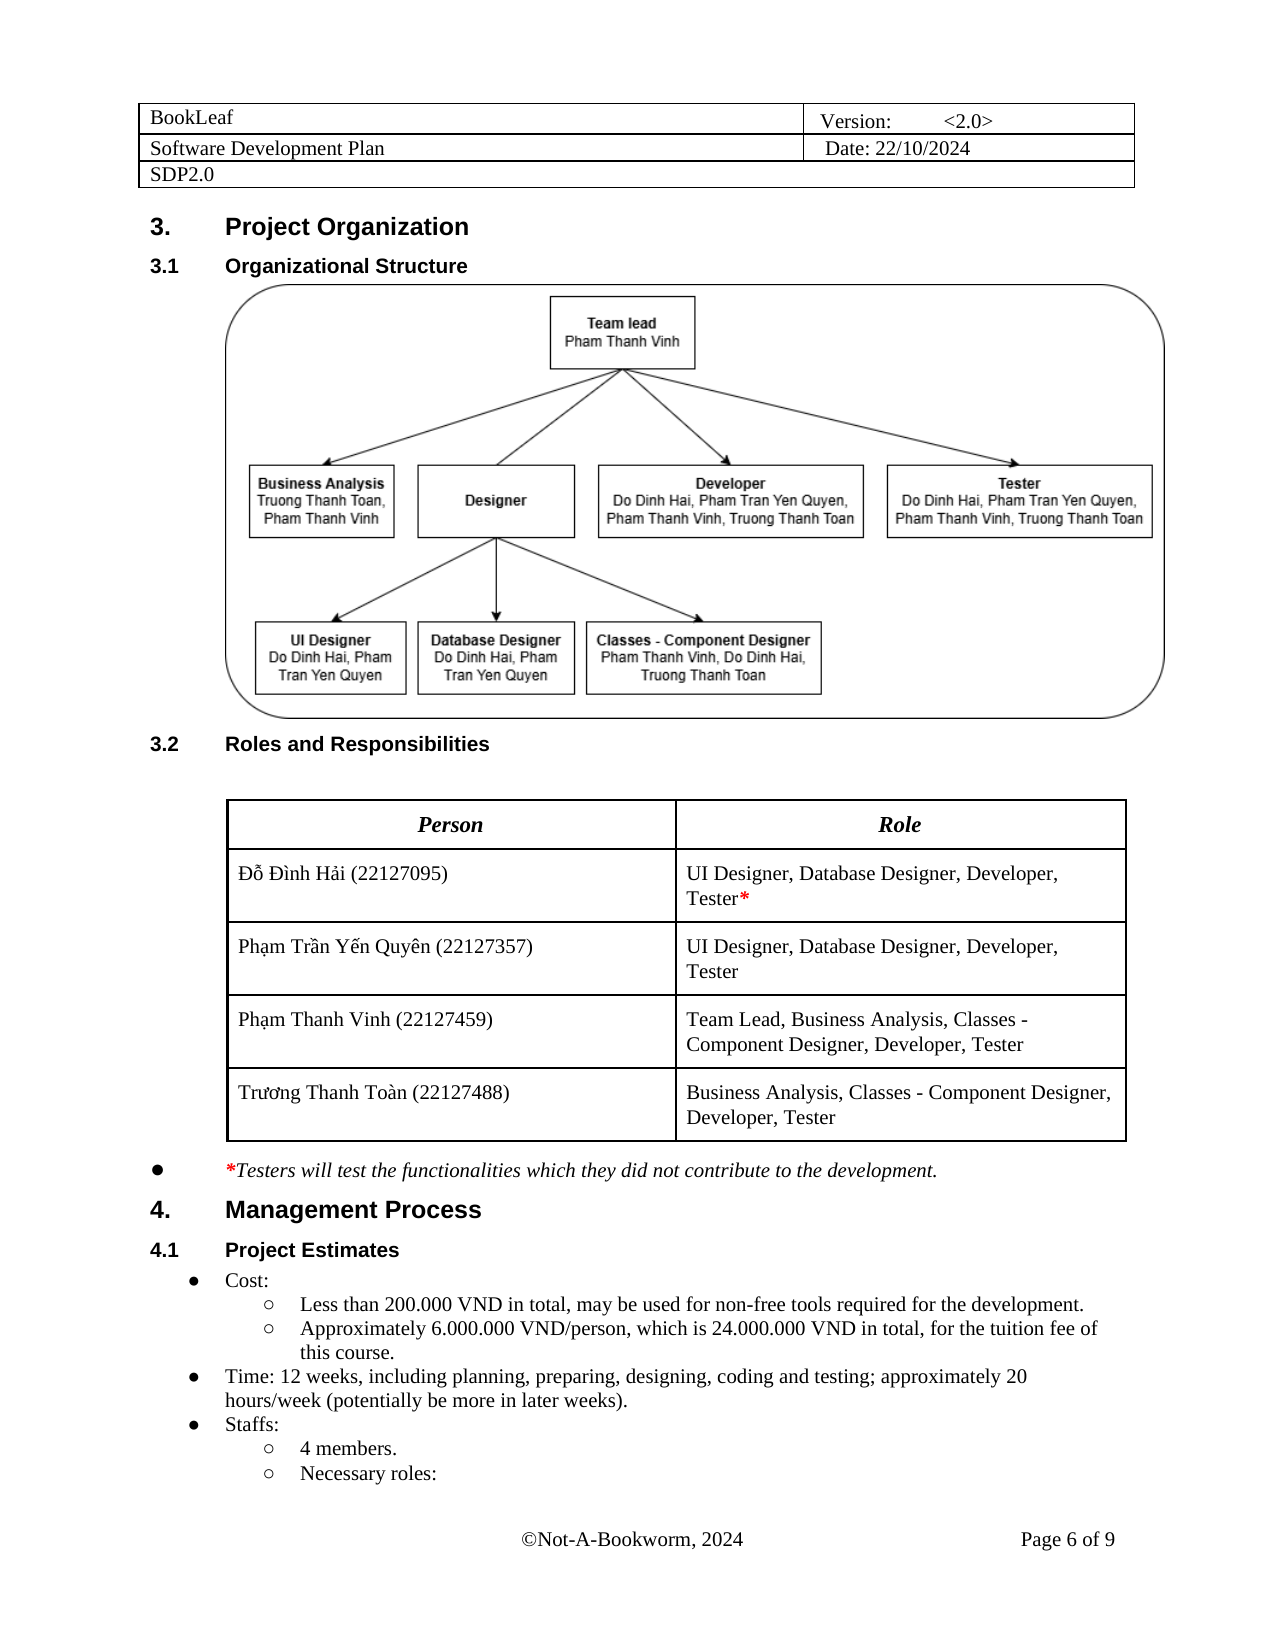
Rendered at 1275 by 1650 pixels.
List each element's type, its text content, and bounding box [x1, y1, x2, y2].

list Time: 12 weeks, including planning, preparing, designing, coding and testing; approximately 20 hours/week (potentially be more in later weeks). [187, 1364, 1125, 1412]
subtitle *Testers will test the functionalities which they did not contribute to the development. [150, 1154, 1125, 1183]
subtitle Organizational Structure [150, 253, 1125, 278]
subtitle Project Estimates [150, 1237, 1125, 1262]
list Staffs: [187, 1412, 1125, 1436]
list Necessary roles: [262, 1460, 1125, 1484]
subtitle Project Organization [150, 212, 1125, 241]
list Cost: [187, 1268, 1125, 1292]
list 4 members. [262, 1436, 1125, 1460]
subtitle Roles and Responsibilities [150, 731, 1125, 756]
list Approximately 6.000.000 VND/person, which is 24.000.000 VND in total, for the tuition fee of this course. [262, 1316, 1125, 1364]
picture [225, 284, 1165, 719]
subtitle Management Process [150, 1195, 1125, 1224]
list Less than 200.000 VND in total, may be used for non-free tools required for the development. [262, 1292, 1125, 1316]
